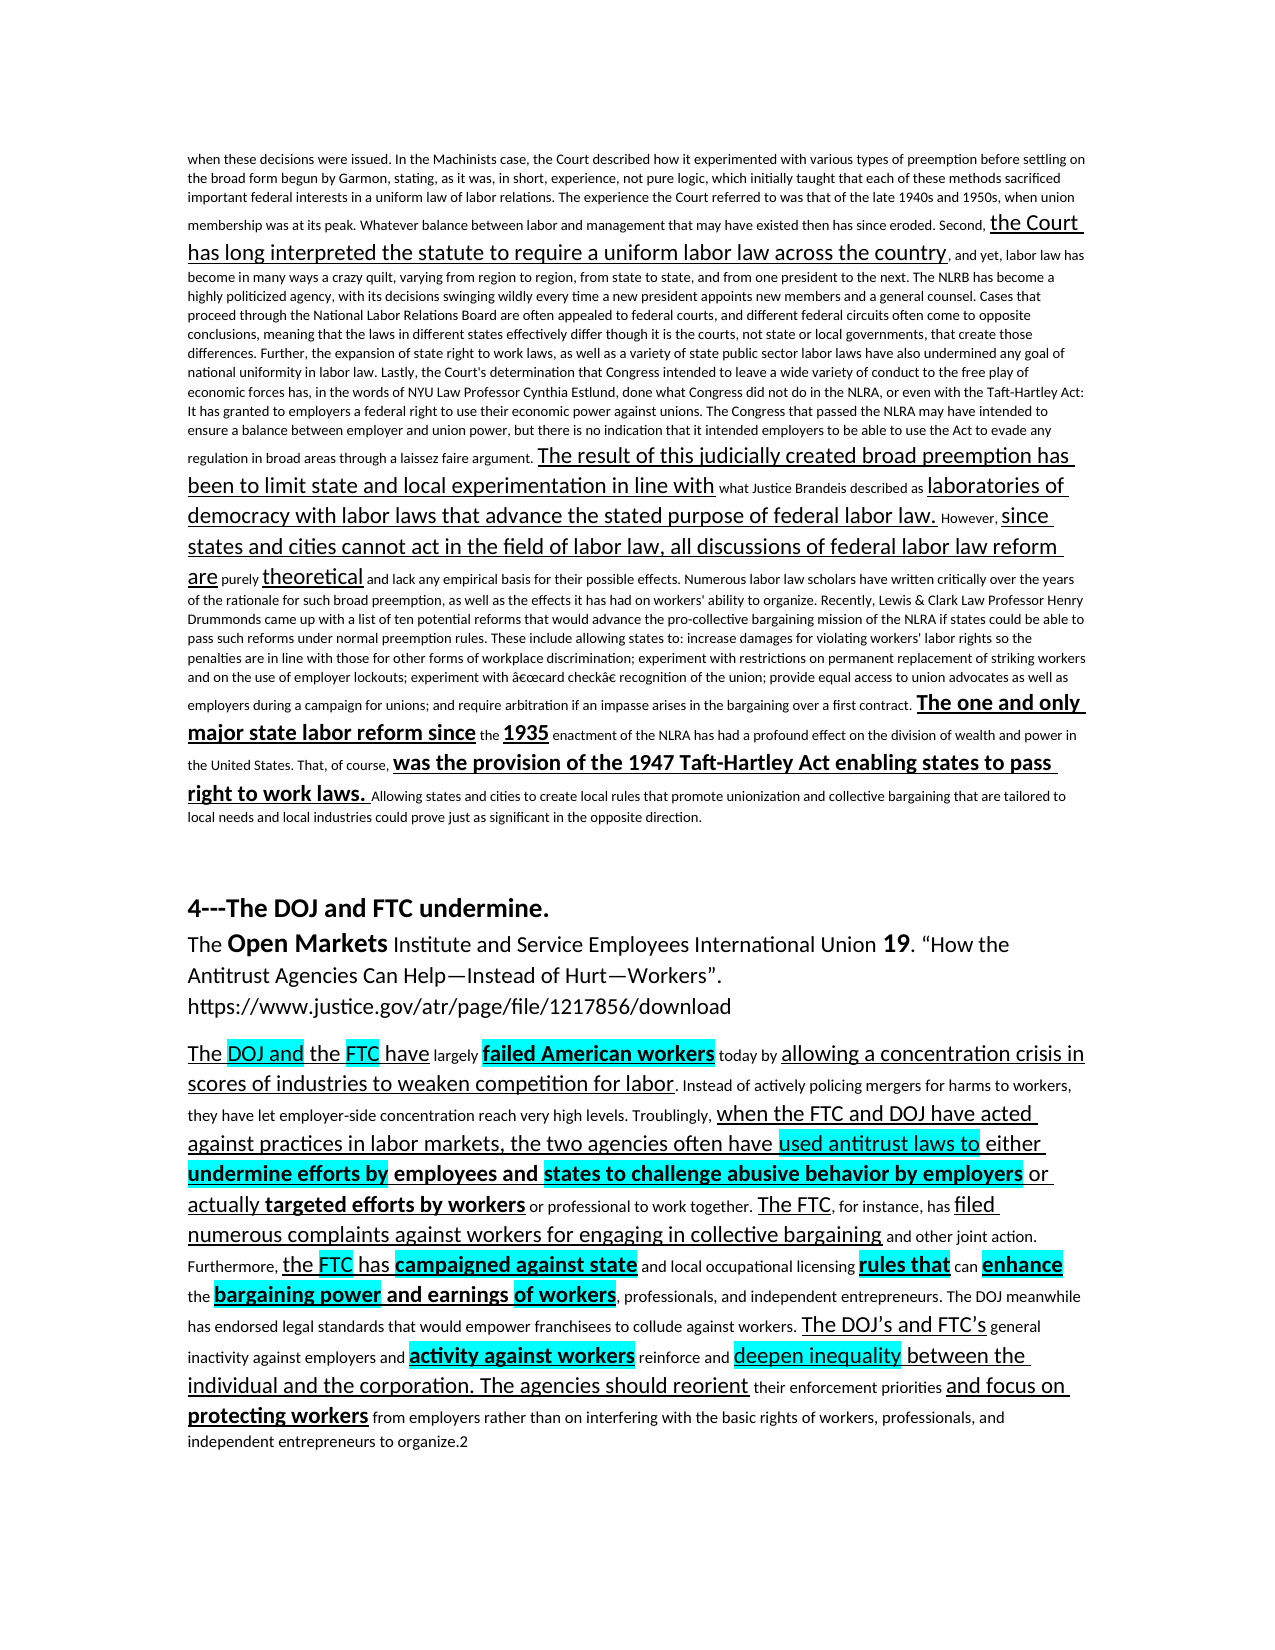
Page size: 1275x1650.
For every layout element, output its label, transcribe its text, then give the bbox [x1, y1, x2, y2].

subtitle 4---The DOJ and FTC undermine. [187, 891, 1087, 924]
text The DOJ and the FTC have largely failed American workers today by allowing a concentration crisis in scores of industries to weaken competition for labor. Instead of actively policing mergers for harms to workers, they have let employer-side concentration reach very high levels. Troublingly, when the FTC and DOJ have acted against practices in labor markets, the two agencies often have used antitrust laws to either undermine efforts by employees and states to challenge abusive behavior by employers or actually targeted efforts by workers or professional to work together. The FTC, for instance, has filed numerous complaints against workers for engaging in collective bargaining and other joint action. Furthermore, the FTC has campaigned against state and local occupational licensing rules that can enhance the bargaining power and earnings of workers, professionals, and independent entrepreneurs. The DOJ meanwhile has endorsed legal standards that would empower franchisees to collude against workers. The DOJ’s and FTC’s general inactivity against employers and activity against workers reinforce and deepen inequality between the individual and the corporation. The agencies should reorient their enforcement priorities and focus on protecting workers from employers rather than on interfering with the basic rights of workers, professionals, and independent entrepreneurs to organize.2 [187, 1039, 1087, 1451]
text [187, 150, 1087, 826]
text The Open Markets Institute and Service Employees International Union 19. “How the Antitrust Agencies Can Help—Instead of Hurt—Workers”. https://www.justice.gov/atr/page/file/1217856/download [187, 926, 1087, 1020]
